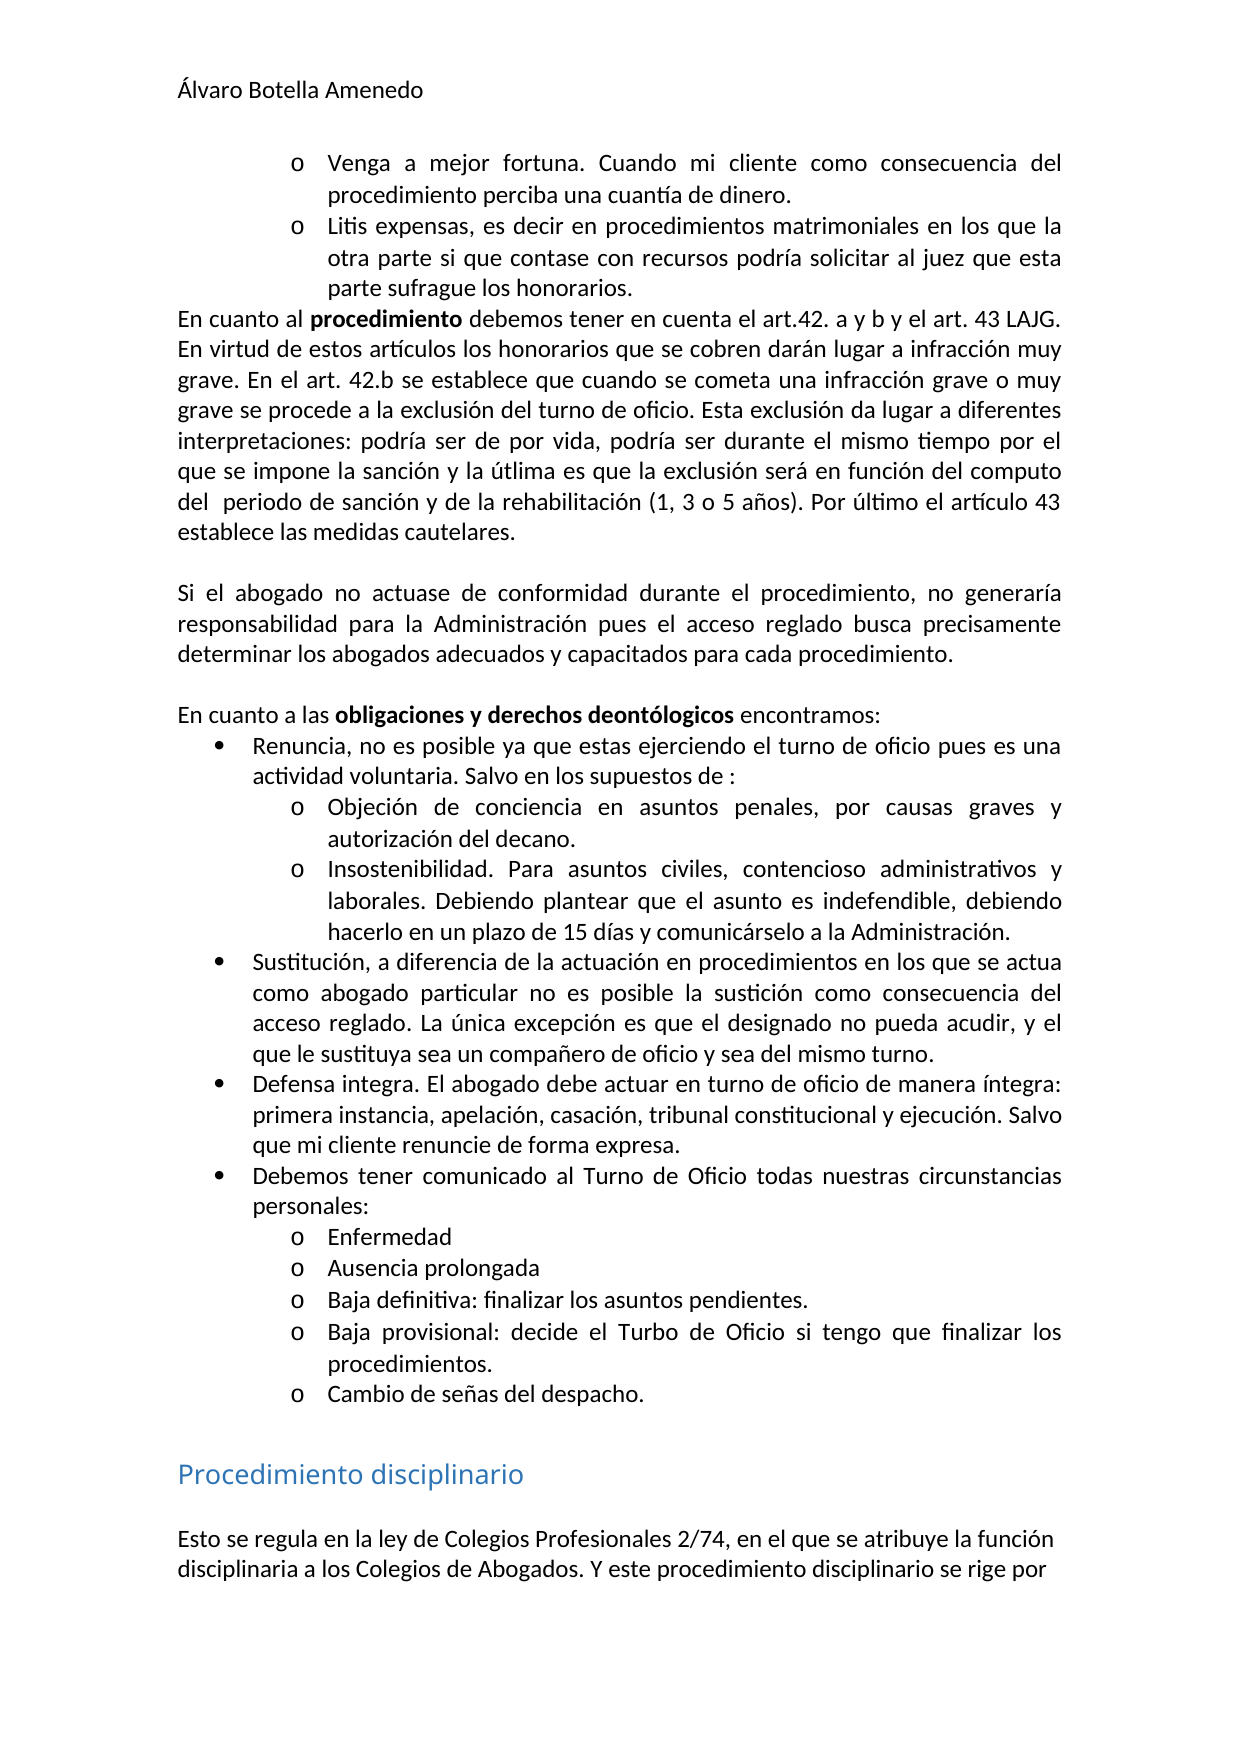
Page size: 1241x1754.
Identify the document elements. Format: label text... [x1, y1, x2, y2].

list Baja provisional: decide el Turbo de Oficio si tengo que finalizar los procedimientos. [290, 1316, 1063, 1378]
subtitle Procedimiento disciplinario [177, 1455, 1063, 1492]
list Enfermedad [290, 1221, 1063, 1253]
list Renuncia, no es posible ya que estas ejerciendo el turno de oficio pues es una actividad voluntaria. Salvo en los supuestos de : [215, 730, 1063, 791]
text En cuanto al procedimiento debemos tener en cuenta el art.42. a y b y el art. 43 LAJG. En virtud de estos artículos los honorarios que se cobren darán lugar a infracción muy grave. En el art. 42.b se establece que cuando se cometa una infracción grave o muy grave se procede a la exclusión del turno de oficio. Esta exclusión da lugar a diferentes interpretaciones: podría ser de por vida, podría ser durante el mismo tiempo por el que se impone la sanción y la útlima es que la exclusión será en función del computo del periodo de sanción y de la rehabilitación (1, 3 o 5 años). Por último el artículo 43 establece las medidas cautelares. [177, 303, 1063, 547]
list Baja definitiva: finalizar los asuntos pendientes. [290, 1284, 1063, 1316]
list Cambio de señas del despacho. [290, 1378, 1063, 1410]
list Objeción de conciencia en asuntos penales, por causas graves y autorización del decano. [290, 791, 1063, 853]
list Insostenibilidad. Para asuntos civiles, contencioso administrativos y laborales. Debiendo plantear que el asunto es indefendible, debiendo hacerlo en un plazo de 15 días y comunicárselo a la Administración. [290, 853, 1063, 946]
list Ausencia prolongada [290, 1253, 1063, 1284]
list Litis expensas, es decir en procedimientos matrimoniales en los que la otra parte si que contase con recursos podría solicitar al juez que esta parte sufrague los honorarios. [290, 210, 1063, 303]
list Venga a mejor fortuna. Cuando mi cliente como consecuencia del procedimiento perciba una cuantía de dinero. [290, 148, 1063, 210]
text Si el abogado no actuase de conformidad durante el procedimiento, no generaría responsabilidad para la Administración pues el acceso reglado busca precisamente determinar los abogados adecuados y capacitados para cada procedimiento. [177, 577, 1063, 669]
list Defensa integra. El abogado debe actuar en turno de oficio de manera íntegra: primera instancia, apelación, casación, tribunal constitucional y ejecución. Salvo que mi cliente renuncie de forma expresa. [215, 1068, 1063, 1160]
list Sustitución, a diferencia de la actuación en procedimientos en los que se actua como abogado particular no es posible la sustición como consecuencia del acceso reglado. La única excepción es que el designado no pueda acudir, y el que le sustituya sea un compañero de oficio y sea del mismo turno. [215, 946, 1063, 1068]
list Debemos tener comunicado al Turno de Oficio todas nuestras circunstancias personales: [215, 1160, 1063, 1221]
text En cuanto a las obligaciones y derechos deontólogicos encontramos: [177, 699, 1063, 730]
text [177, 1523, 1063, 1584]
